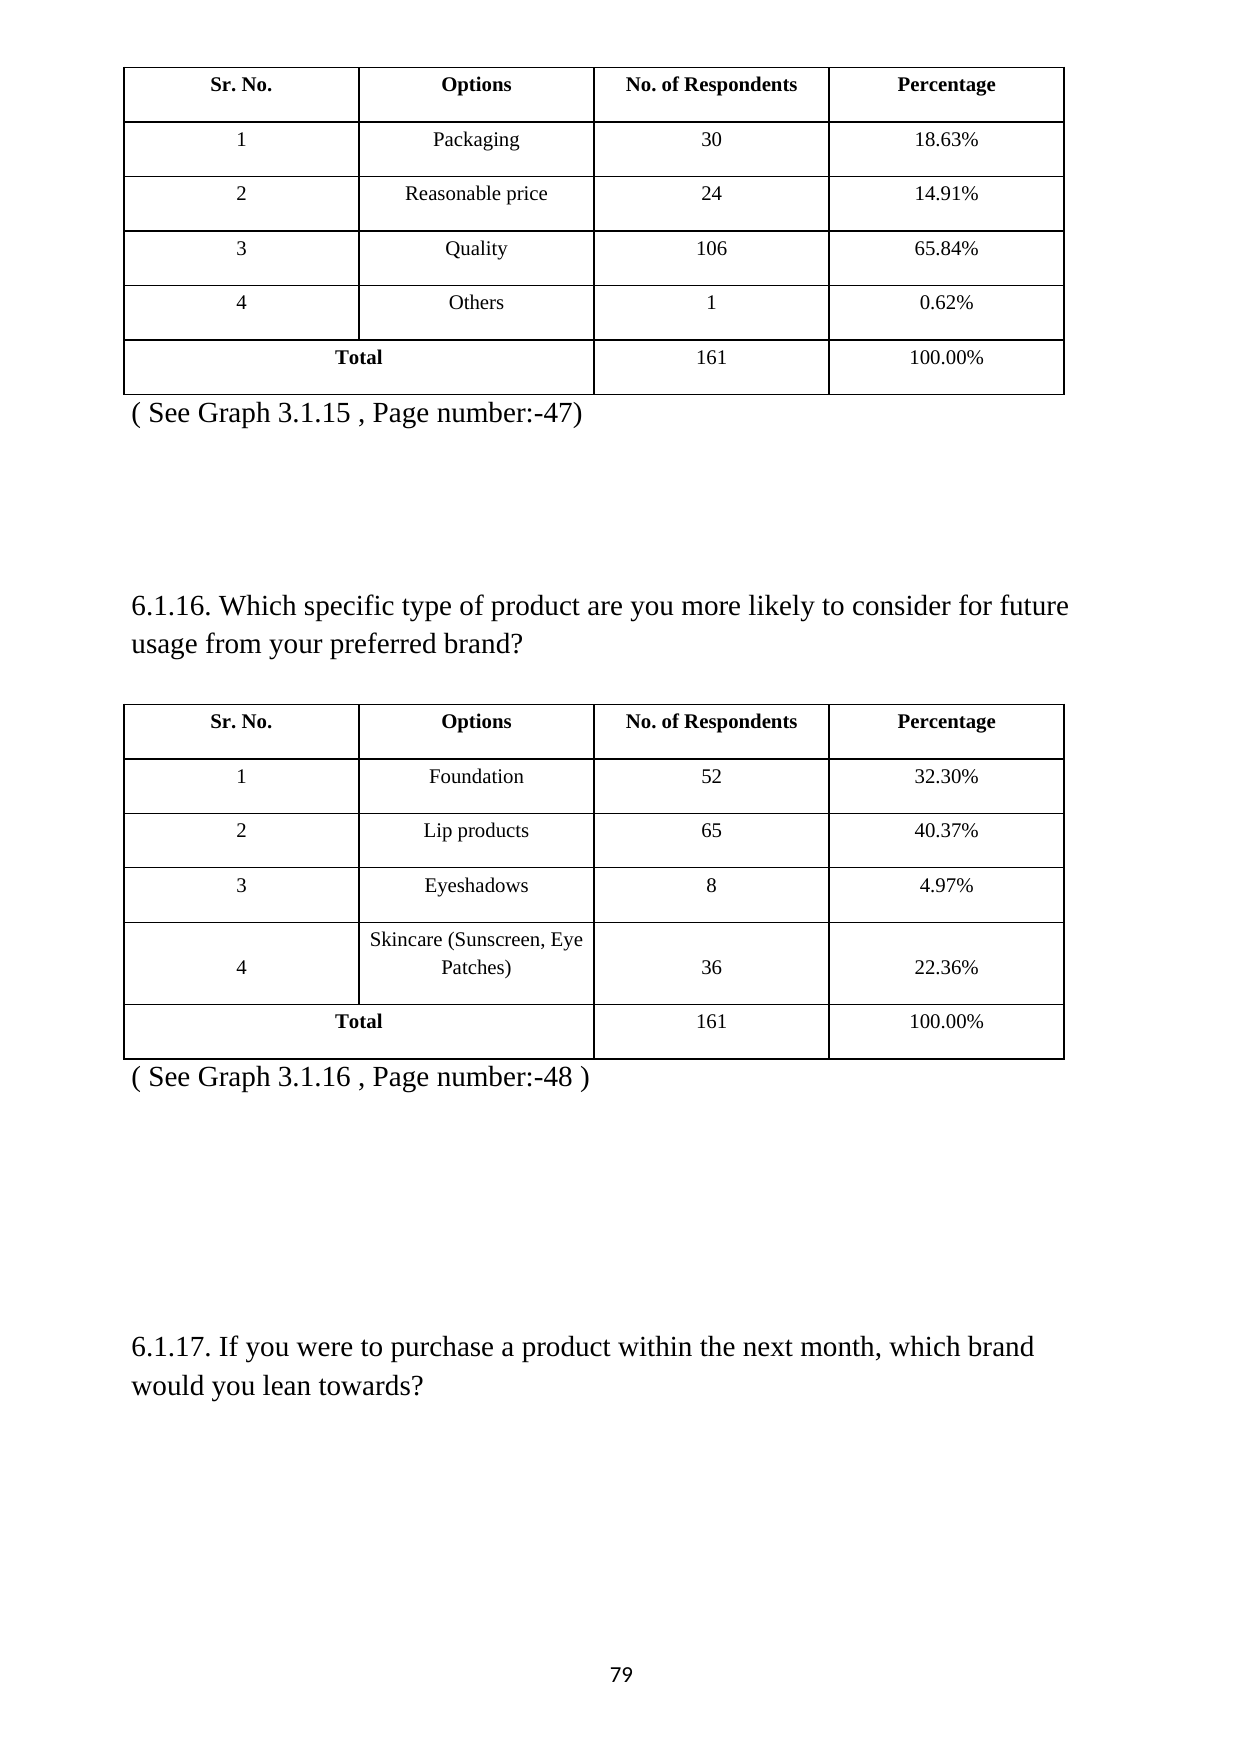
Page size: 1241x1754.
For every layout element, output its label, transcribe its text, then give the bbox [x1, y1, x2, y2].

table_cell Skincare (Sunscreen, Eye Patches) [360, 923, 593, 1003]
table_cell 22.36% [830, 923, 1063, 1003]
table_cell 4.97% [830, 868, 1063, 921]
table_cell Quality [360, 232, 593, 284]
table_cell Foundation [360, 760, 593, 812]
table_cell Total [125, 341, 593, 393]
table_cell 8 [595, 868, 828, 921]
table_cell Eyeshadows [360, 868, 593, 921]
table_cell 32.30% [830, 760, 1063, 812]
table_header Sr. No. [125, 68, 358, 121]
table_cell 30 [595, 123, 828, 176]
table_cell 14.91% [830, 177, 1063, 230]
text ( See Graph 3.1.15 , Page number:-47) [131, 395, 1111, 429]
table_header Options [360, 68, 593, 121]
text 6.1.16. Which specific type of product are you more likely to consider for future usage from your preferred brand? [131, 588, 1111, 660]
table_cell 100.00% [830, 1005, 1063, 1058]
text ( See Graph 3.1.16 , Page number:-48 ) [131, 1059, 1111, 1093]
table_cell 1 [595, 286, 828, 339]
table_cell 52 [595, 760, 828, 812]
table_cell Others [360, 286, 593, 339]
table_cell 161 [595, 341, 828, 393]
table_cell Reasonable price [360, 177, 593, 230]
table_cell 18.63% [830, 123, 1063, 176]
table_header Options [360, 705, 593, 758]
table_cell 65.84% [830, 232, 1063, 284]
table_cell 100.00% [830, 341, 1063, 393]
table_cell 65 [595, 814, 828, 867]
text 6.1.17. If you were to purchase a product within the next month, which brand would you lean towards? [131, 1329, 1111, 1401]
table_header No. of Respondents [595, 68, 828, 121]
table_header No. of Respondents [595, 705, 828, 758]
table_cell Packaging [360, 123, 593, 176]
table_cell 24 [595, 177, 828, 230]
table_cell 0.62% [830, 286, 1063, 339]
table_header Percentage [830, 68, 1063, 121]
table_cell Total [125, 1005, 593, 1058]
table_cell 40.37% [830, 814, 1063, 867]
table_cell 106 [595, 232, 828, 284]
table_cell 161 [595, 1005, 828, 1058]
table_cell 2 [125, 814, 358, 867]
table_cell 2 [125, 177, 358, 230]
table_cell 36 [595, 923, 828, 1003]
table_cell Lip products [360, 814, 593, 867]
table_cell 1 [125, 760, 358, 812]
table_cell 3 [125, 232, 358, 284]
table_header Percentage [830, 705, 1063, 758]
table_cell 1 [125, 123, 358, 176]
table_cell 3 [125, 868, 358, 921]
table_cell 4 [125, 286, 358, 339]
table_header Sr. No. [125, 705, 358, 758]
table_cell 4 [125, 923, 358, 1003]
